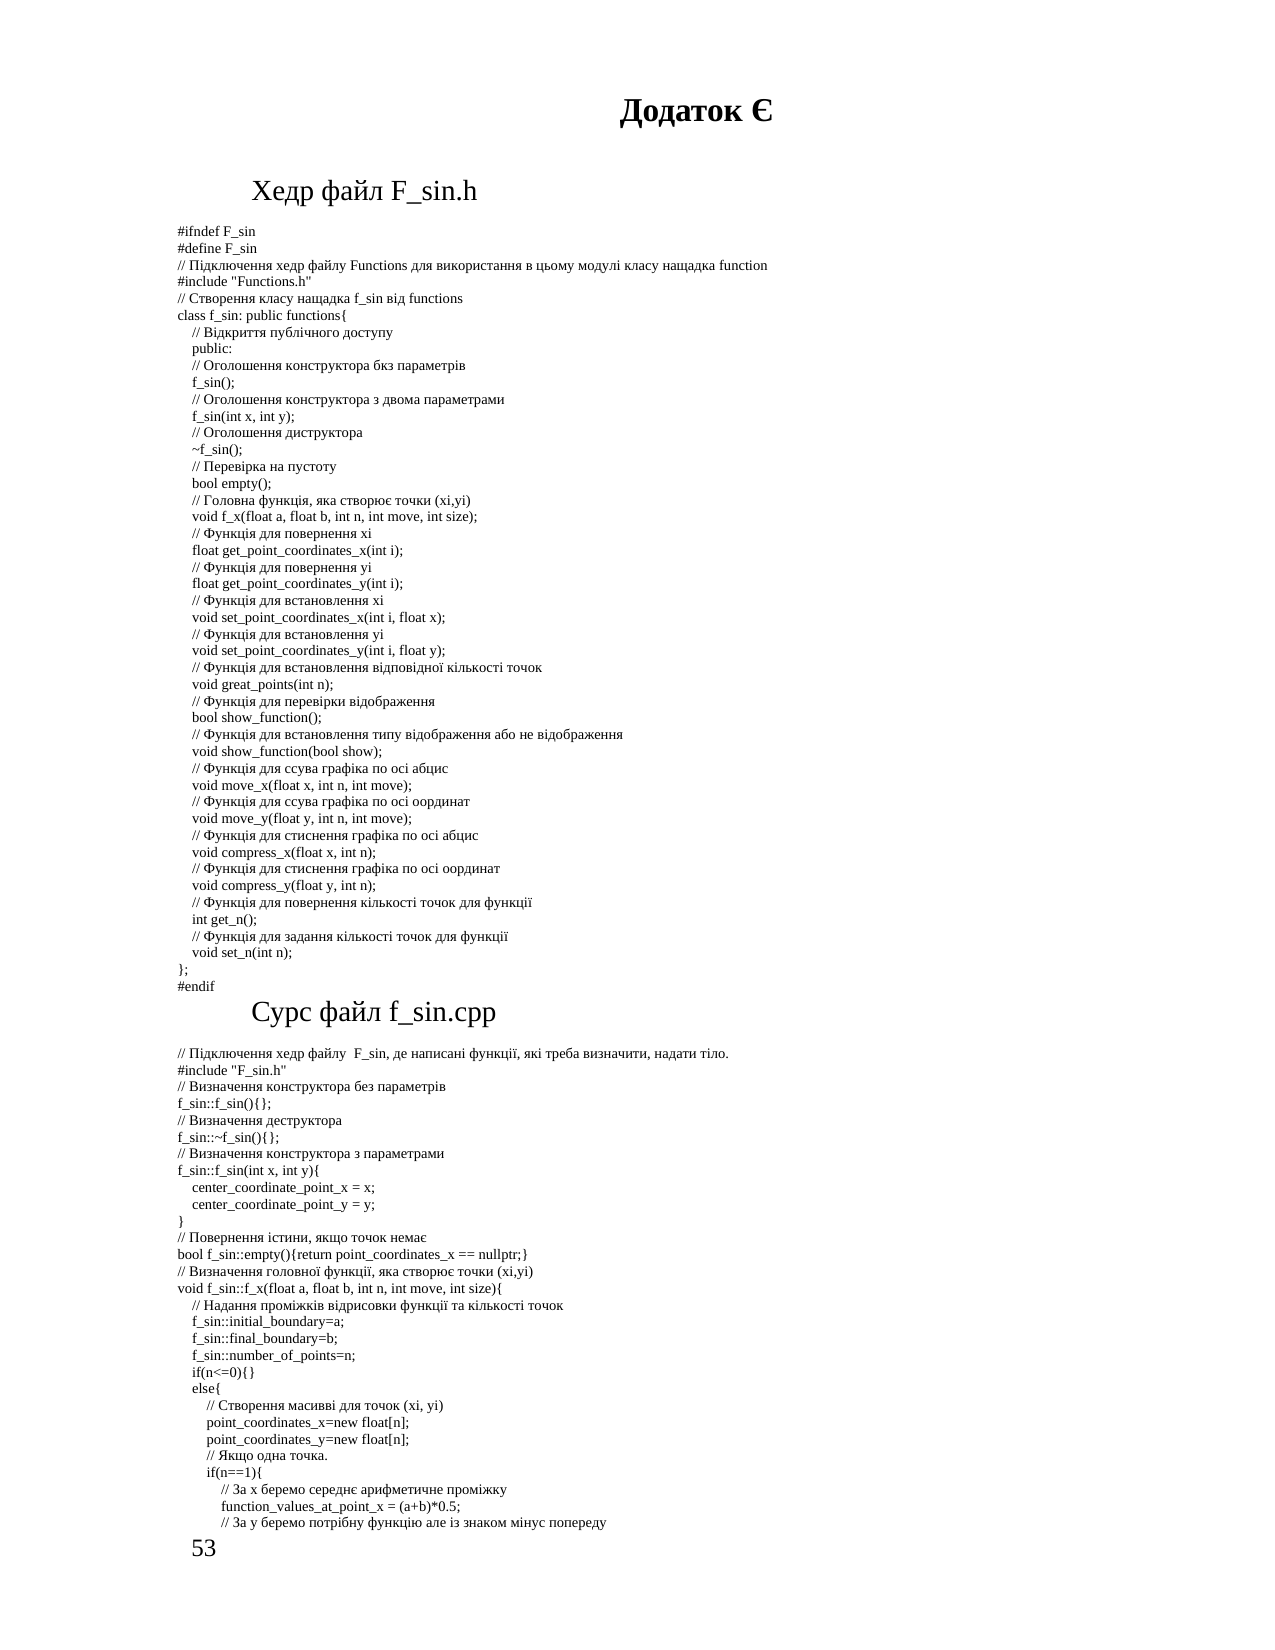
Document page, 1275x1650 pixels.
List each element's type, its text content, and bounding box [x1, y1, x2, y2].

text // Підключення хедр файлу Functions для використання в цьому модулі класу нащадка function [177, 256, 1216, 273]
text // Функція для ссува графіка по осі оординат [177, 793, 1216, 810]
text int get_n(); [177, 911, 1216, 927]
text void compress_y(float y, int n); [177, 877, 1216, 894]
text point_coordinates_x=new float[n]; [177, 1414, 1216, 1430]
text center_coordinate_point_x = x; [177, 1179, 1216, 1196]
text #ifndef F_sin [177, 223, 1216, 240]
text // Визначення конструктора з параметрами [177, 1145, 1216, 1162]
text // Функція для задання кількості точок для функції [177, 927, 1216, 944]
text // Перевірка на пустоту [177, 458, 1216, 474]
text // Функція для встановлення xi [177, 592, 1216, 609]
text // Функція для стиснення графіка по осі оординат [177, 860, 1216, 877]
text void f_x(float a, float b, int n, int move, int size); [177, 508, 1216, 525]
text // Функція для перевірки відображення [177, 692, 1216, 709]
text void move_y(float y, int n, int move); [177, 810, 1216, 827]
text // Повернення істини, якщо точок немає [177, 1229, 1216, 1246]
text bool show_function(); [177, 709, 1216, 726]
text // Оголошення конструктора з двома параметрами [177, 391, 1216, 407]
text point_coordinates_y=new float[n]; [177, 1430, 1216, 1447]
text Хедр файл F_sin.h [177, 173, 1216, 206]
text // Функція для повернення yi [177, 558, 1216, 575]
text }; [177, 961, 1216, 978]
text float get_point_coordinates_x(int i); [177, 542, 1216, 558]
text f_sin::final_boundary=b; [177, 1330, 1216, 1347]
text // Головна функція, яка створює точки (xi,yi) [177, 491, 1216, 508]
text // Функція для повернення xi [177, 525, 1216, 542]
text // За х беремо середнє арифметичне проміжку [177, 1481, 1216, 1497]
text if(n<=0){} [177, 1363, 1216, 1380]
text void show_function(bool show); [177, 743, 1216, 759]
text // Створення масивві для точок (xi, yi) [177, 1397, 1216, 1414]
text void move_x(float x, int n, int move); [177, 776, 1216, 793]
text void set_point_coordinates_x(int i, float x); [177, 609, 1216, 625]
text // Функція для встановлення типу відображення або не відображення [177, 726, 1216, 743]
text void great_points(int n); [177, 676, 1216, 692]
text // Надання проміжків відрисовки функції та кількості точок [177, 1296, 1216, 1313]
text // Оголошення диструктора [177, 424, 1216, 441]
text function_values_at_point_x = (a+b)*0.5; [177, 1497, 1216, 1514]
text if(n==1){ [177, 1464, 1216, 1481]
text f_sin::f_sin(){}; [177, 1095, 1216, 1112]
text // Створення класу нащадка f_sin від functions [177, 290, 1216, 307]
text public: [177, 340, 1216, 357]
text // Визначення головної функції, яка створює точки (xi,yi) [177, 1263, 1216, 1279]
text // За y беремо потрібну функцію але із знаком мінус попереду [177, 1514, 1216, 1531]
text void compress_x(float x, int n); [177, 843, 1216, 860]
text f_sin::initial_boundary=a; [177, 1313, 1216, 1330]
text f_sin::f_sin(int x, int y){ [177, 1162, 1216, 1179]
text // Оголошення конструктора бкз параметрів [177, 357, 1216, 374]
text #include "Functions.h" [177, 273, 1216, 290]
text // Підключення хедр файлу F_sin, де написані функції, які треба визначити, надати тіло. [177, 1045, 1216, 1061]
text ~f_sin(); [177, 441, 1216, 458]
subtitle Додаток Є [177, 90, 1216, 128]
text float get_point_coordinates_y(int i); [177, 575, 1216, 592]
text // Функція для стиснення графіка по осі абцис [177, 827, 1216, 843]
text else{ [177, 1380, 1216, 1397]
text // Функція для ссува графіка по осі абцис [177, 759, 1216, 776]
text f_sin(int x, int y); [177, 407, 1216, 424]
text // Функція для повернення кількості точок для функції [177, 894, 1216, 911]
text // Відкриття публічного доступу [177, 323, 1216, 340]
text // Визначення деструктора [177, 1112, 1216, 1128]
text // Функція для встановлення відповідної кількості точок [177, 659, 1216, 676]
text void f_sin::f_x(float a, float b, int n, int move, int size){ [177, 1279, 1216, 1296]
text f_sin(); [177, 374, 1216, 391]
text void set_point_coordinates_y(int i, float y); [177, 642, 1216, 659]
text Сурс файл f_sin.cpp [177, 994, 1216, 1028]
text } [177, 1212, 1216, 1229]
text center_coordinate_point_y = y; [177, 1196, 1216, 1212]
text #include "F_sin.h" [177, 1061, 1216, 1078]
text f_sin::~f_sin(){}; [177, 1128, 1216, 1145]
text bool empty(); [177, 474, 1216, 491]
text // Визначення конструктора без параметрів [177, 1078, 1216, 1095]
text #define F_sin [177, 240, 1216, 256]
text // Функція для встановлення yi [177, 625, 1216, 642]
text f_sin::number_of_points=n; [177, 1347, 1216, 1363]
text bool f_sin::empty(){return point_coordinates_x == nullptr;} [177, 1246, 1216, 1263]
text // Якщо одна точка. [177, 1447, 1216, 1464]
text class f_sin: public functions{ [177, 307, 1216, 323]
text void set_n(int n); [177, 944, 1216, 961]
text #endif [177, 978, 1216, 994]
